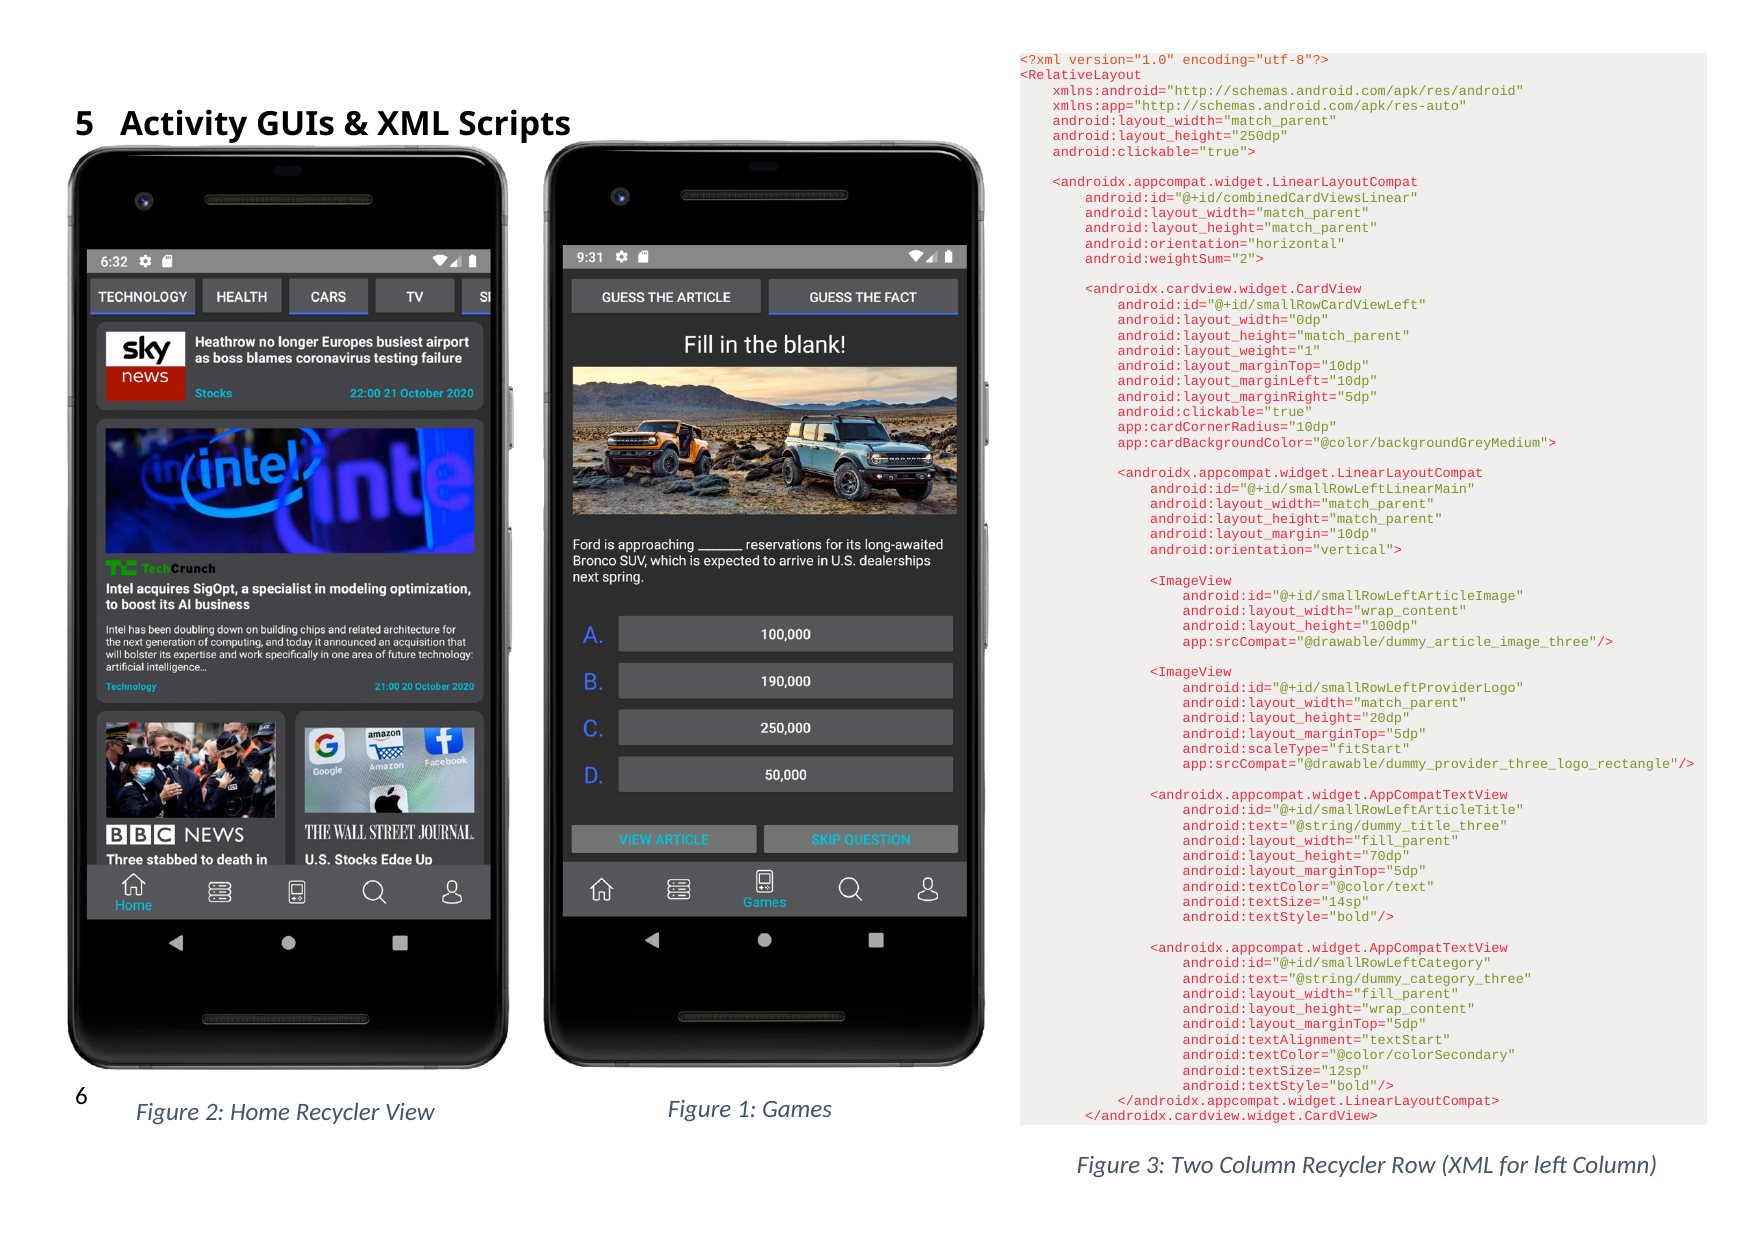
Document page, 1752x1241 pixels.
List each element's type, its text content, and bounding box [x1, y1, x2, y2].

subtitle Activity GUIs & XML Scripts [75, 100, 1020, 145]
picture [45, 133, 991, 1079]
